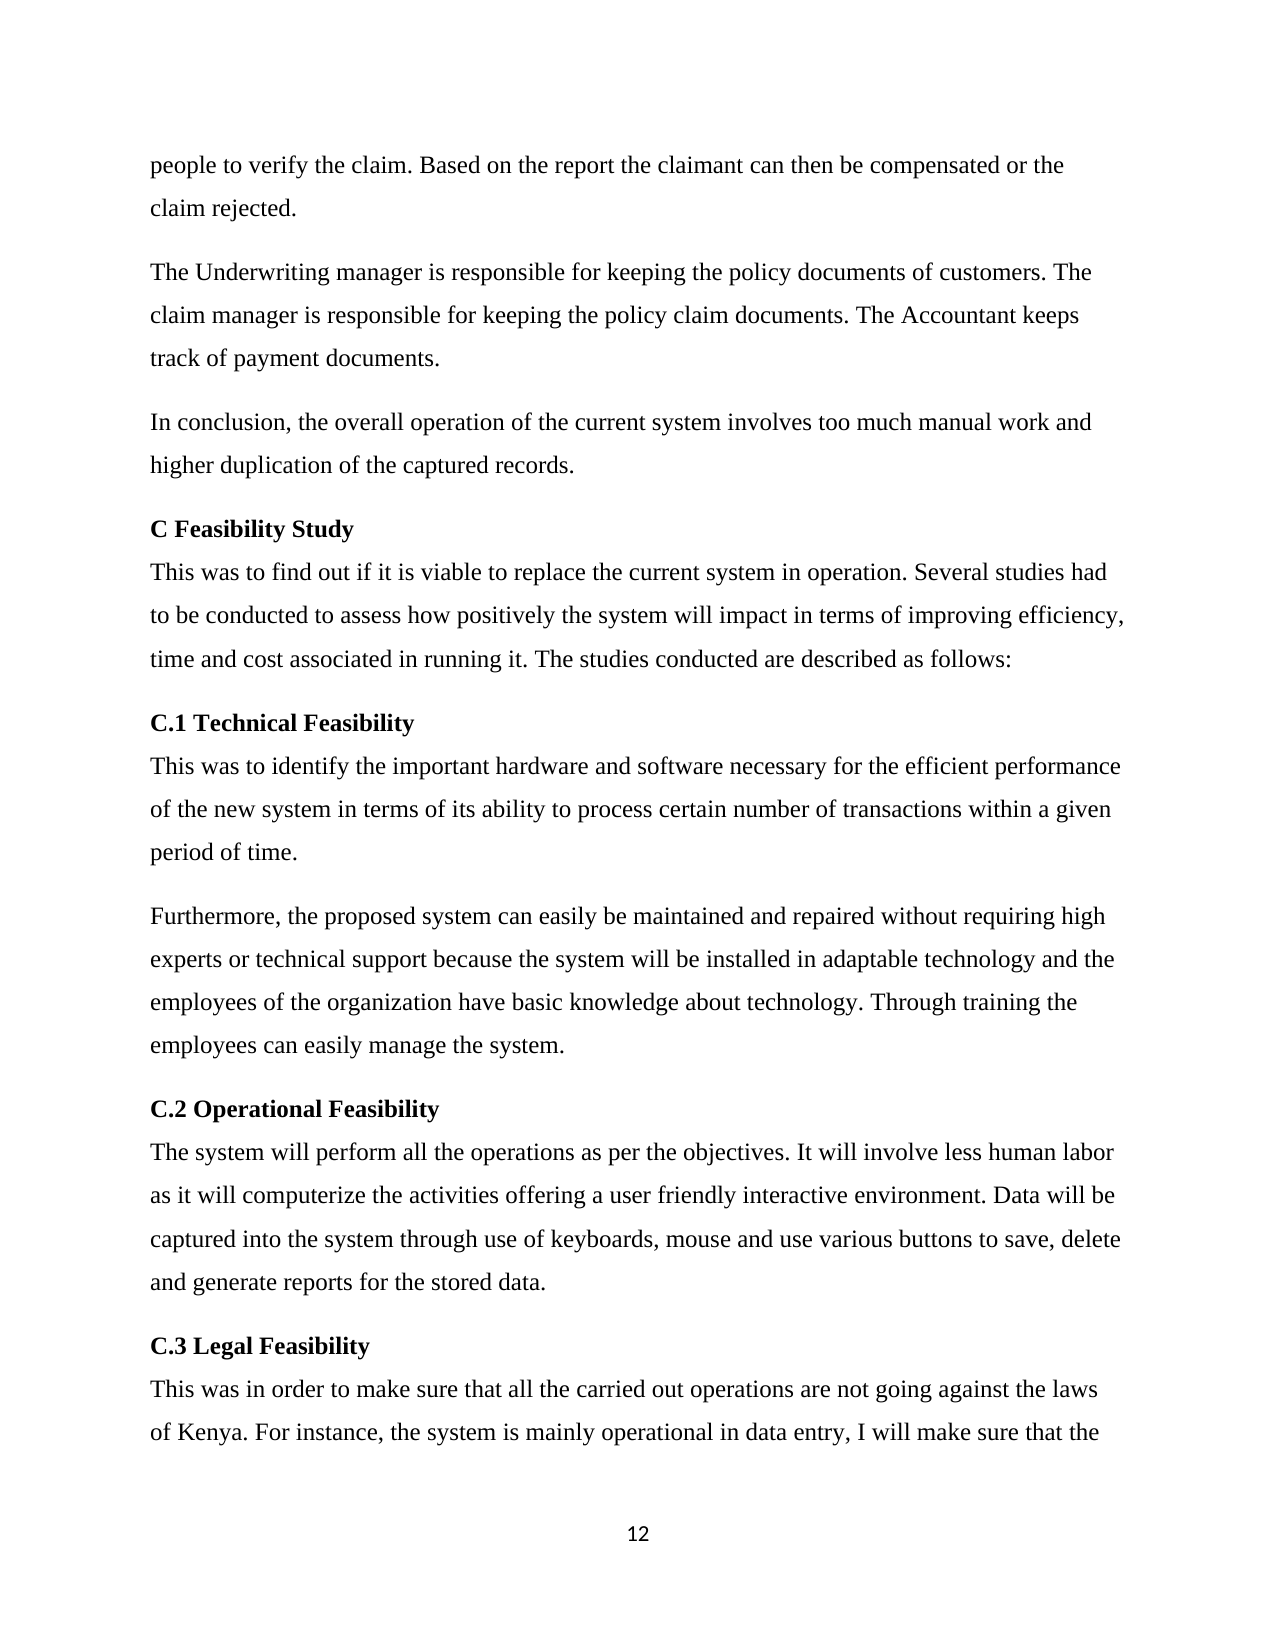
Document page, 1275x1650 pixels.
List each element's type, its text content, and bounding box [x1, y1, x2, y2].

subtitle C Feasibility Study [150, 514, 1125, 543]
text Furthermore, the proposed system can easily be maintained and repaired without requiring high experts or technical support because the system will be installed in adaptable technology and the employees of the organization have basic knowledge about technology. Through training the employees can easily manage the system. [150, 901, 1125, 1059]
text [150, 150, 1125, 222]
text The Underwriting manager is responsible for keeping the policy documents of customers. The claim manager is responsible for keeping the policy claim documents. The Accountant keeps track of payment documents. [150, 257, 1125, 372]
subtitle C.2 Operational Feasibility [150, 1094, 1125, 1123]
text This was to find out if it is viable to replace the current system in operation. Several studies had to be conducted to assess how positively the system will impact in terms of improving efficiency, time and cost associated in running it. The studies conducted are described as follows: [150, 557, 1125, 672]
text This was to identify the important hardware and software necessary for the efficient performance of the new system in terms of its ability to process certain number of transactions within a given period of time. [150, 751, 1125, 866]
text In conclusion, the overall operation of the current system involves too much manual work and higher duplication of the captured records. [150, 407, 1125, 479]
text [150, 1374, 1125, 1446]
text The system will perform all the operations as per the objectives. It will involve less human labor as it will computerize the activities offering a user friendly interactive environment. Data will be captured into the system through use of keyboards, mouse and use various buttons to save, delete and generate reports for the stored data. [150, 1137, 1125, 1296]
subtitle C.3 Legal Feasibility [150, 1331, 1125, 1359]
subtitle C.1 Technical Feasibility [150, 708, 1125, 736]
